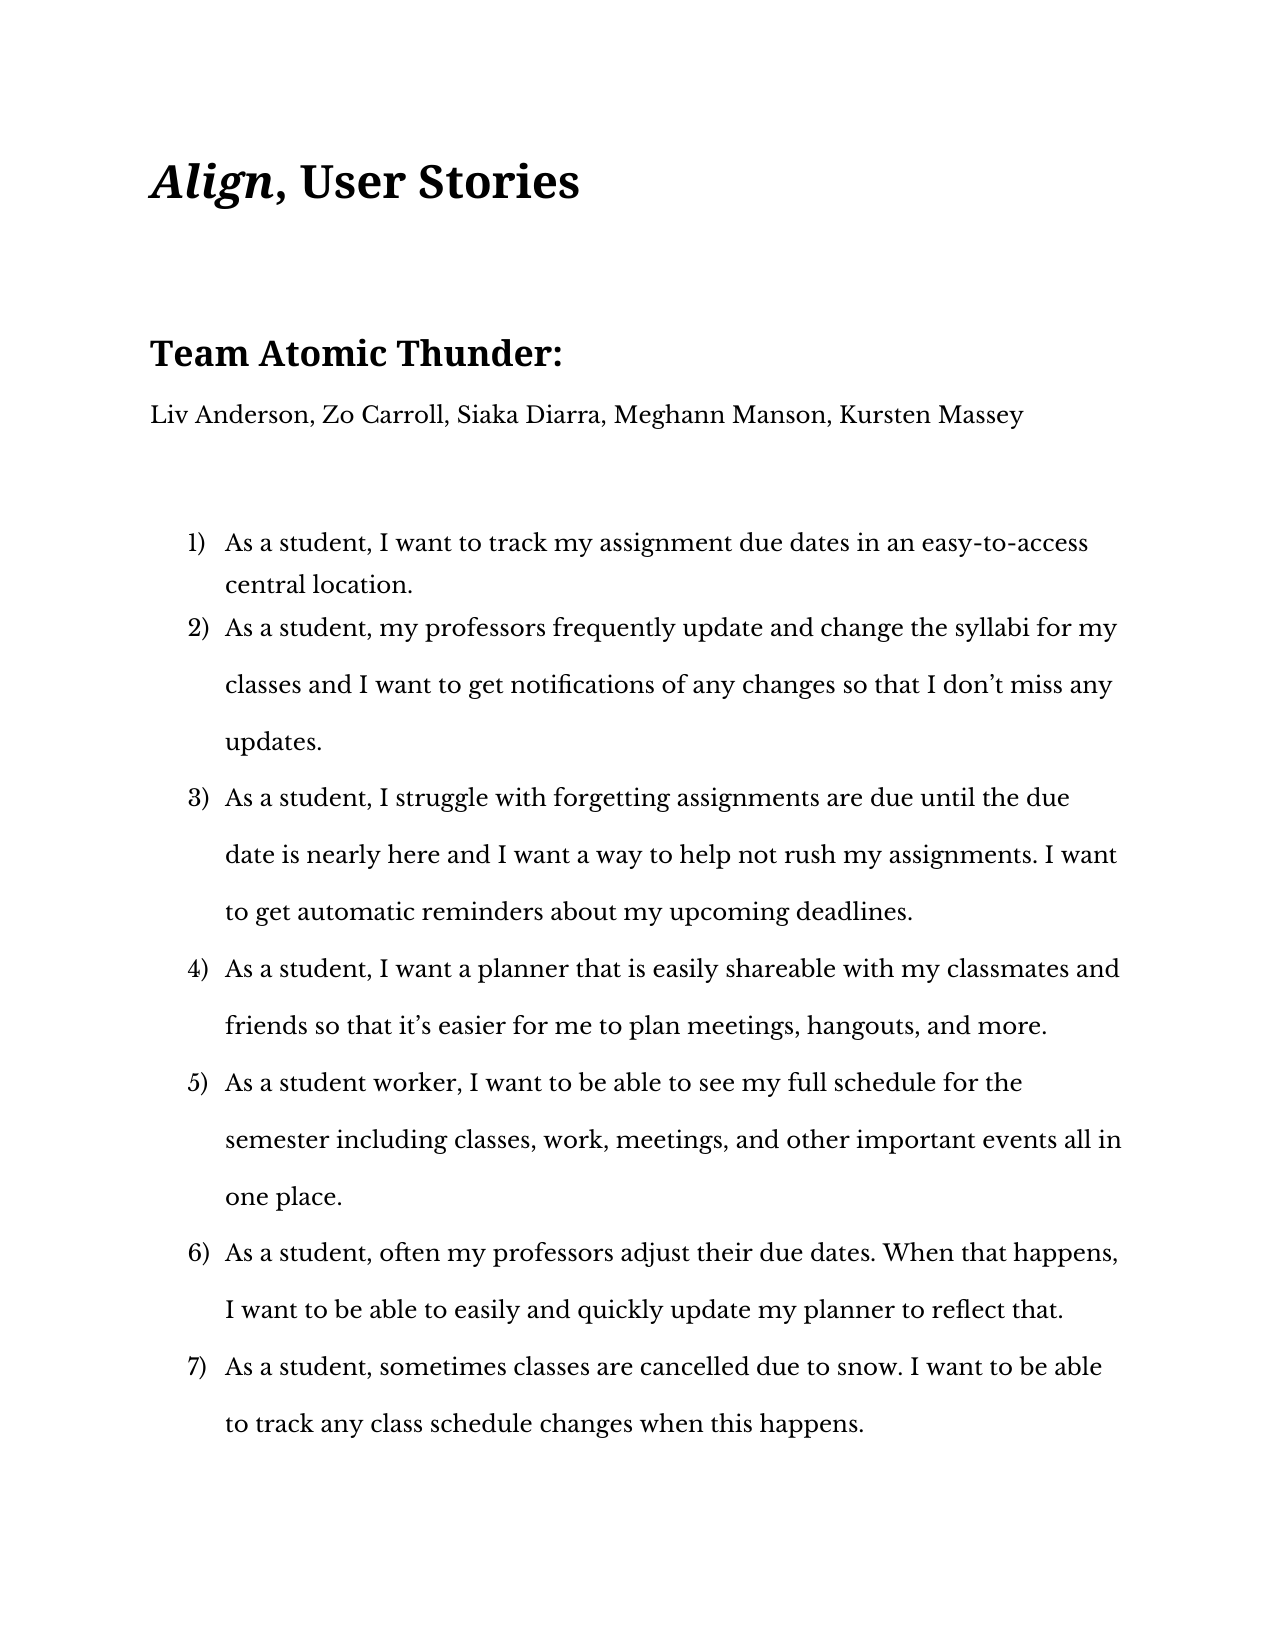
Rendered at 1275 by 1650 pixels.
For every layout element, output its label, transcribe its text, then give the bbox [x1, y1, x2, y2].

list As a student, sometimes classes are cancelled due to snow. I want to be able to track any class schedule changes when this happens. [187, 1353, 1125, 1439]
list As a student, I struggle with forgetting assignments are due until the due date is nearly here and I want a way to help not rush my assignments. I want to get automatic reminders about my upcoming deadlines. [187, 784, 1125, 927]
list As a student, often my professors adjust their due dates. When that happens, I want to be able to easily and quickly update my planner to reflect that. [187, 1239, 1125, 1325]
text Liv Anderson, Zo Carroll, Siaka Diarra, Meghann Manson, Kursten Massey [150, 401, 1125, 429]
text Align, User Stories [150, 150, 1125, 212]
list As a student, I want to track my assignment due dates in an easy-to-access central location. [187, 529, 1125, 600]
list As a student, I want a planner that is easily shareable with my classmates and friends so that it’s easier for me to plan meetings, hangouts, and more. [187, 955, 1125, 1041]
text Team Atomic Thunder: [150, 329, 1125, 377]
list As a student, my professors frequently update and change the syllabi for my classes and I want to get notifications of any changes so that I don’t miss any updates. [187, 614, 1125, 756]
list As a student worker, I want to be able to see my full schedule for the semester including classes, work, meetings, and other important events all in one place. [187, 1069, 1125, 1211]
